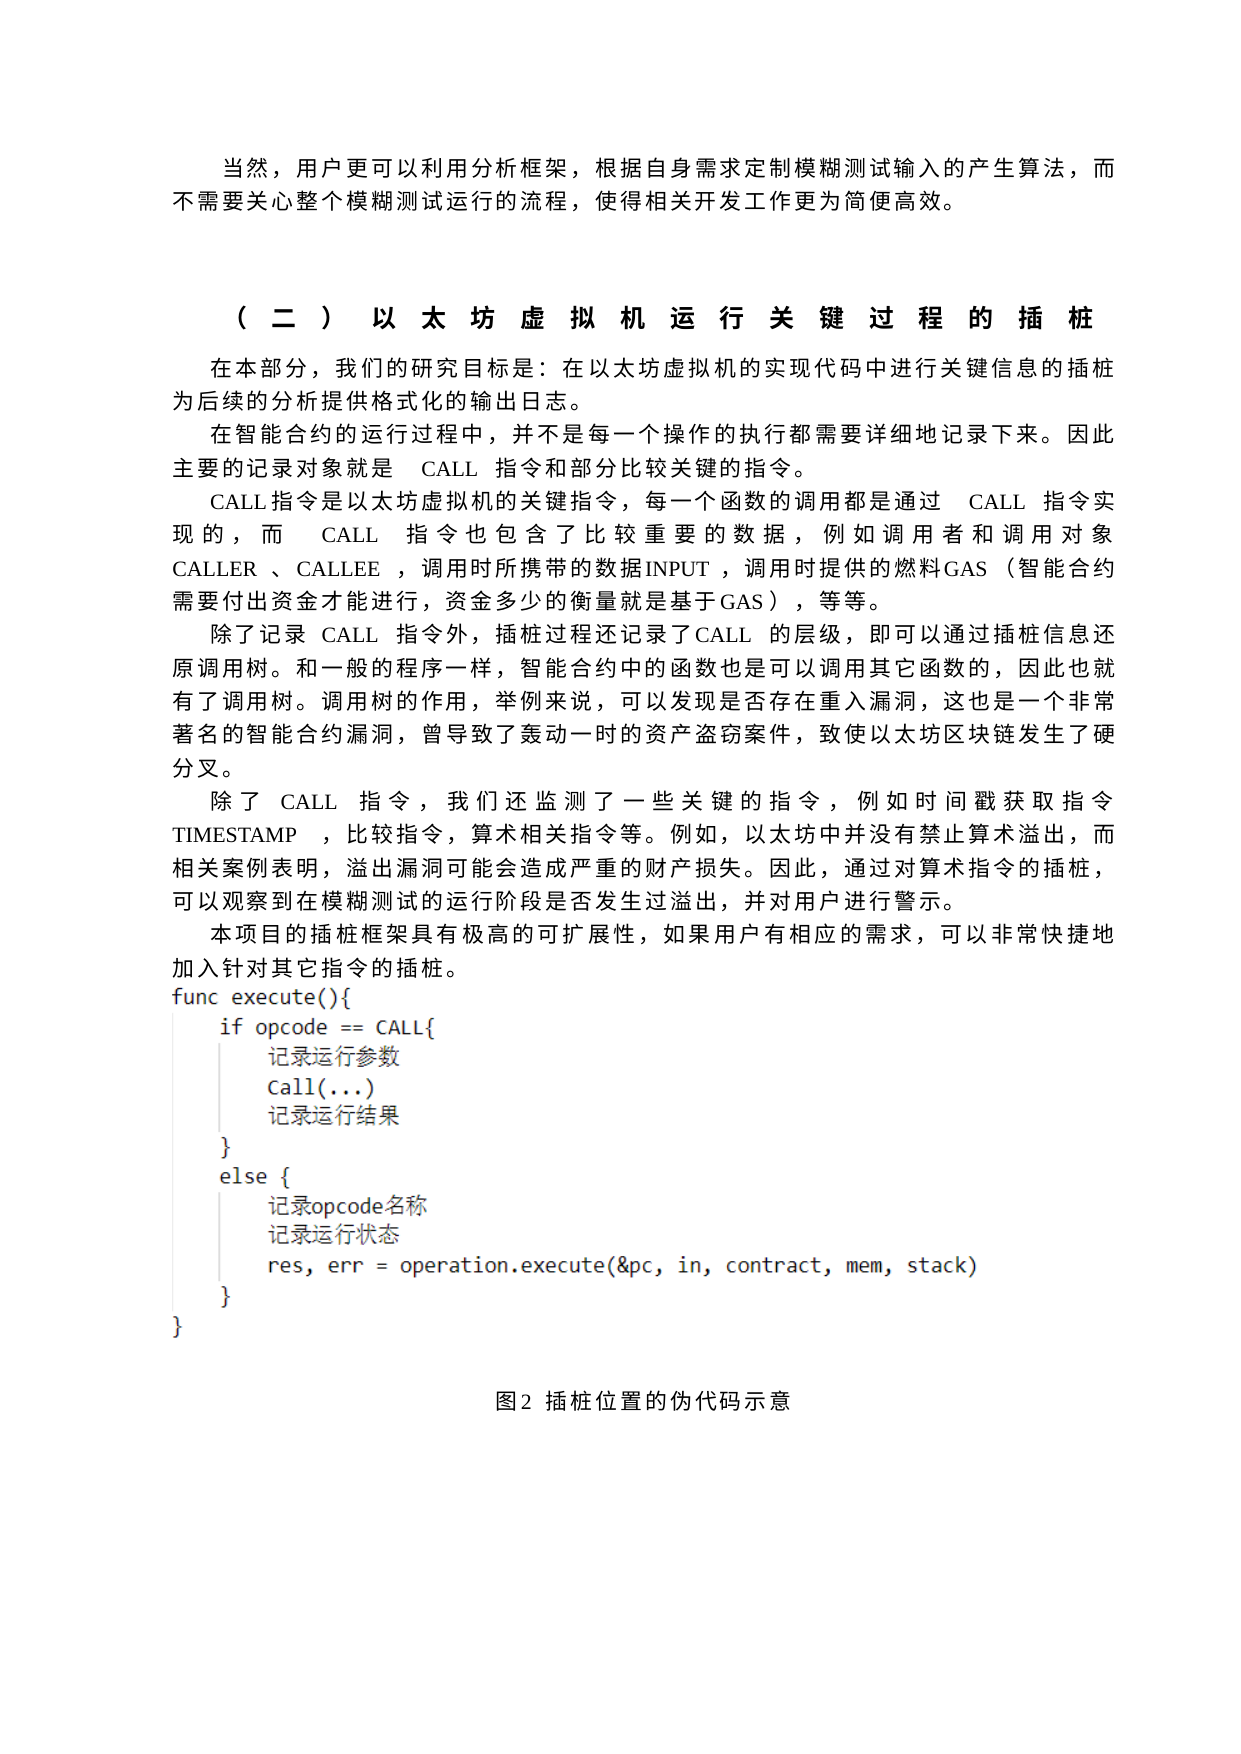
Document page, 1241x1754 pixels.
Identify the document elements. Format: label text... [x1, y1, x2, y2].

text 在本部分，我们的研究目标是：在以太坊虚拟机的实现代码中进行关键信息的插桩，为后续的分析提供格式化的输出日志。 [166, 350, 1118, 417]
text 当然，用户更可以利用分析框架，根据自身需求定制模糊测试输入的产生算法，而不需要关心整个模糊测试运行的流程，使得相关开发工作更为简便高效。 [166, 150, 1118, 217]
text （二）以太坊虚拟机运行关键过程的插桩 [166, 283, 1118, 350]
text 除了CALL指令，我们还监测了一些关键的指令，例如时间戳获取指令TIMESTAMP，比较指令，算术相关指令等。例如，以太坊中并没有禁止算术溢出，而相关案例表明，溢出漏洞可能会造成严重的财产损失。因此，通过对算术指令的插桩，可以观察到在模糊测试的运行阶段是否发生过溢出，并对用户进行警示。 [166, 783, 1118, 917]
text 本项目的插桩框架具有极高的可扩展性，如果用户有相应的需求，可以非常快捷地加入针对其它指令的插桩。 [166, 917, 1118, 983]
text 除了记录CALL指令外，插桩过程还记录了CALL的层级，即可以通过插桩信息还原调用树。和一般的程序一样，智能合约中的函数也是可以调用其它函数的，因此也就有了调用树。调用树的作用，举例来说，可以发现是否存在重入漏洞，这也是一个非常著名的智能合约漏洞，曾导致了轰动一时的资产盗窃案件，致使以太坊区块链发生了硬分叉。 [166, 617, 1118, 783]
picture [172, 983, 979, 1349]
text 图2 插桩位置的伪代码示意 [166, 1383, 1118, 1417]
text 在智能合约的运行过程中，并不是每一个操作的执行都需要详细地记录下来。因此主要的记录对象就是 CALL 指令和部分比较关键的指令。 [166, 417, 1118, 483]
